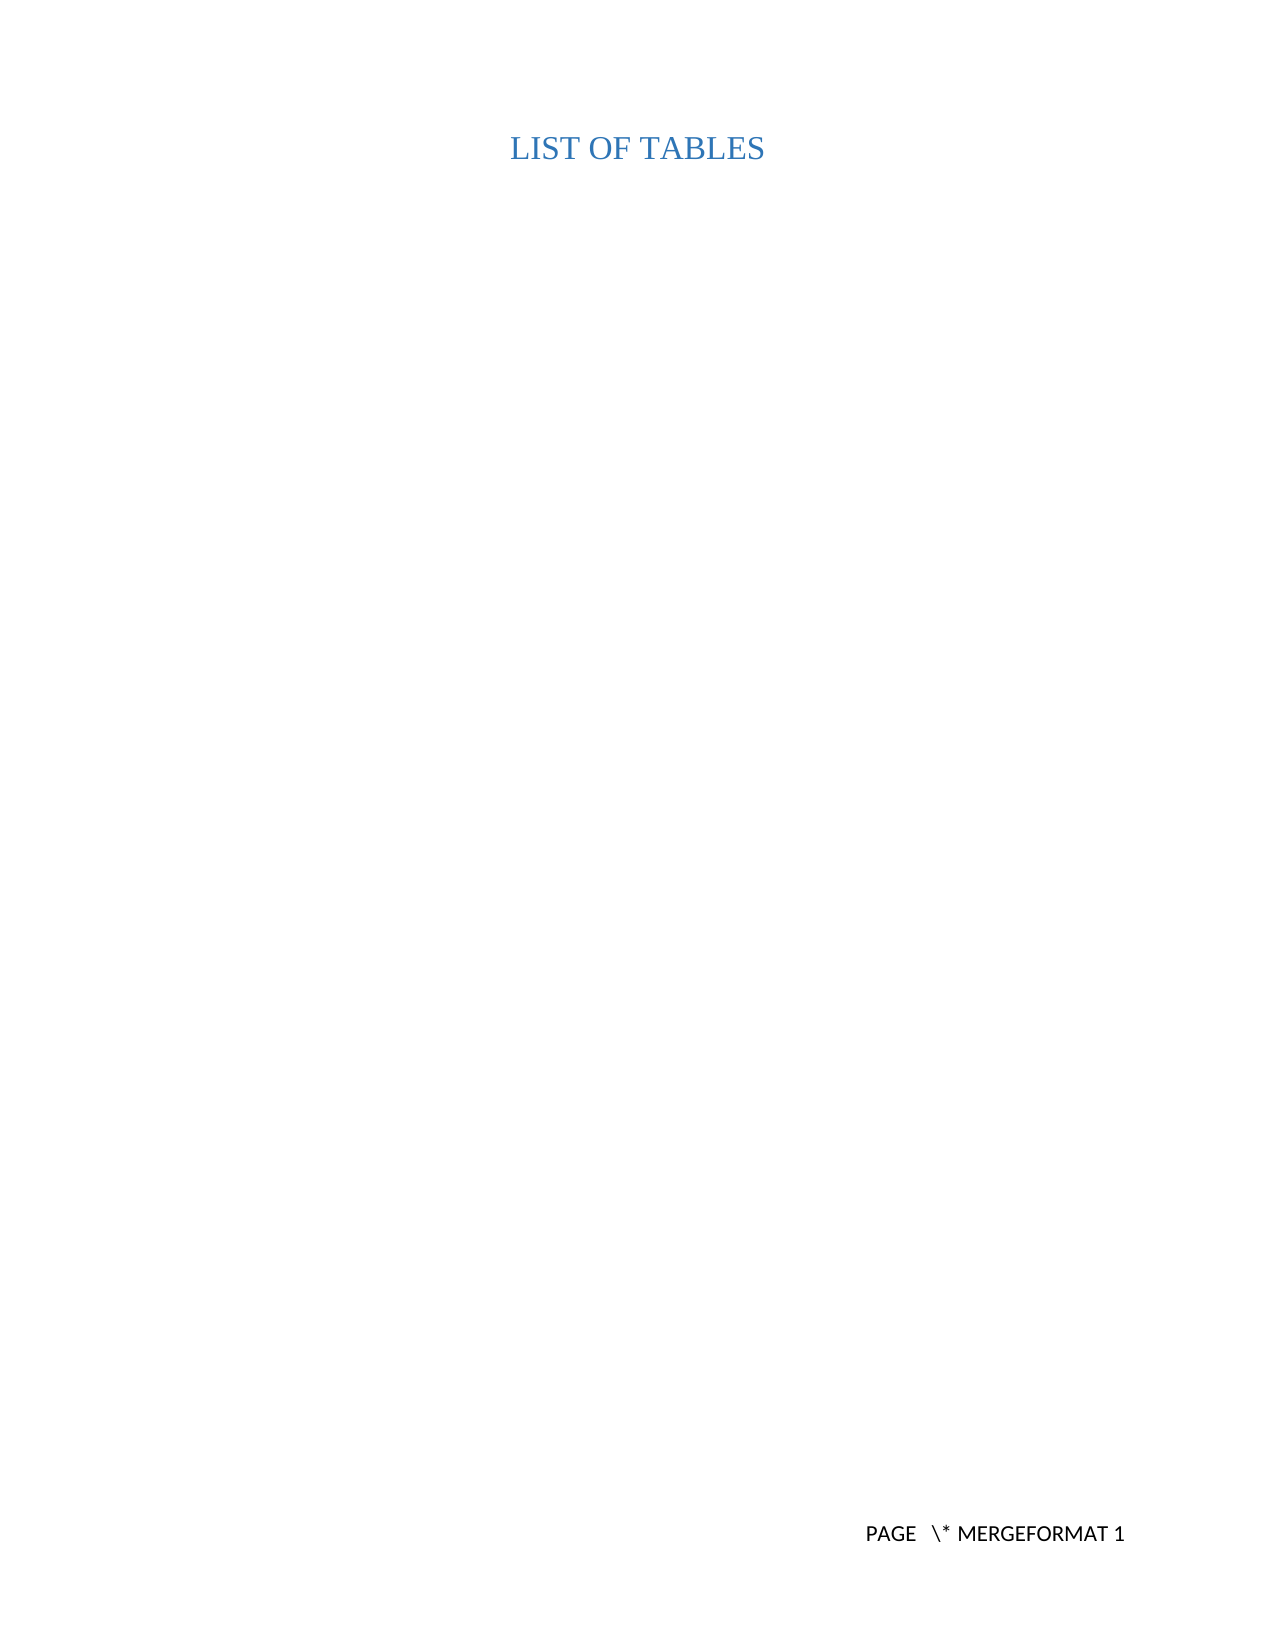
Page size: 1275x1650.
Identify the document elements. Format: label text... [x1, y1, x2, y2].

subtitle LIST OF TABLES [150, 128, 1125, 167]
